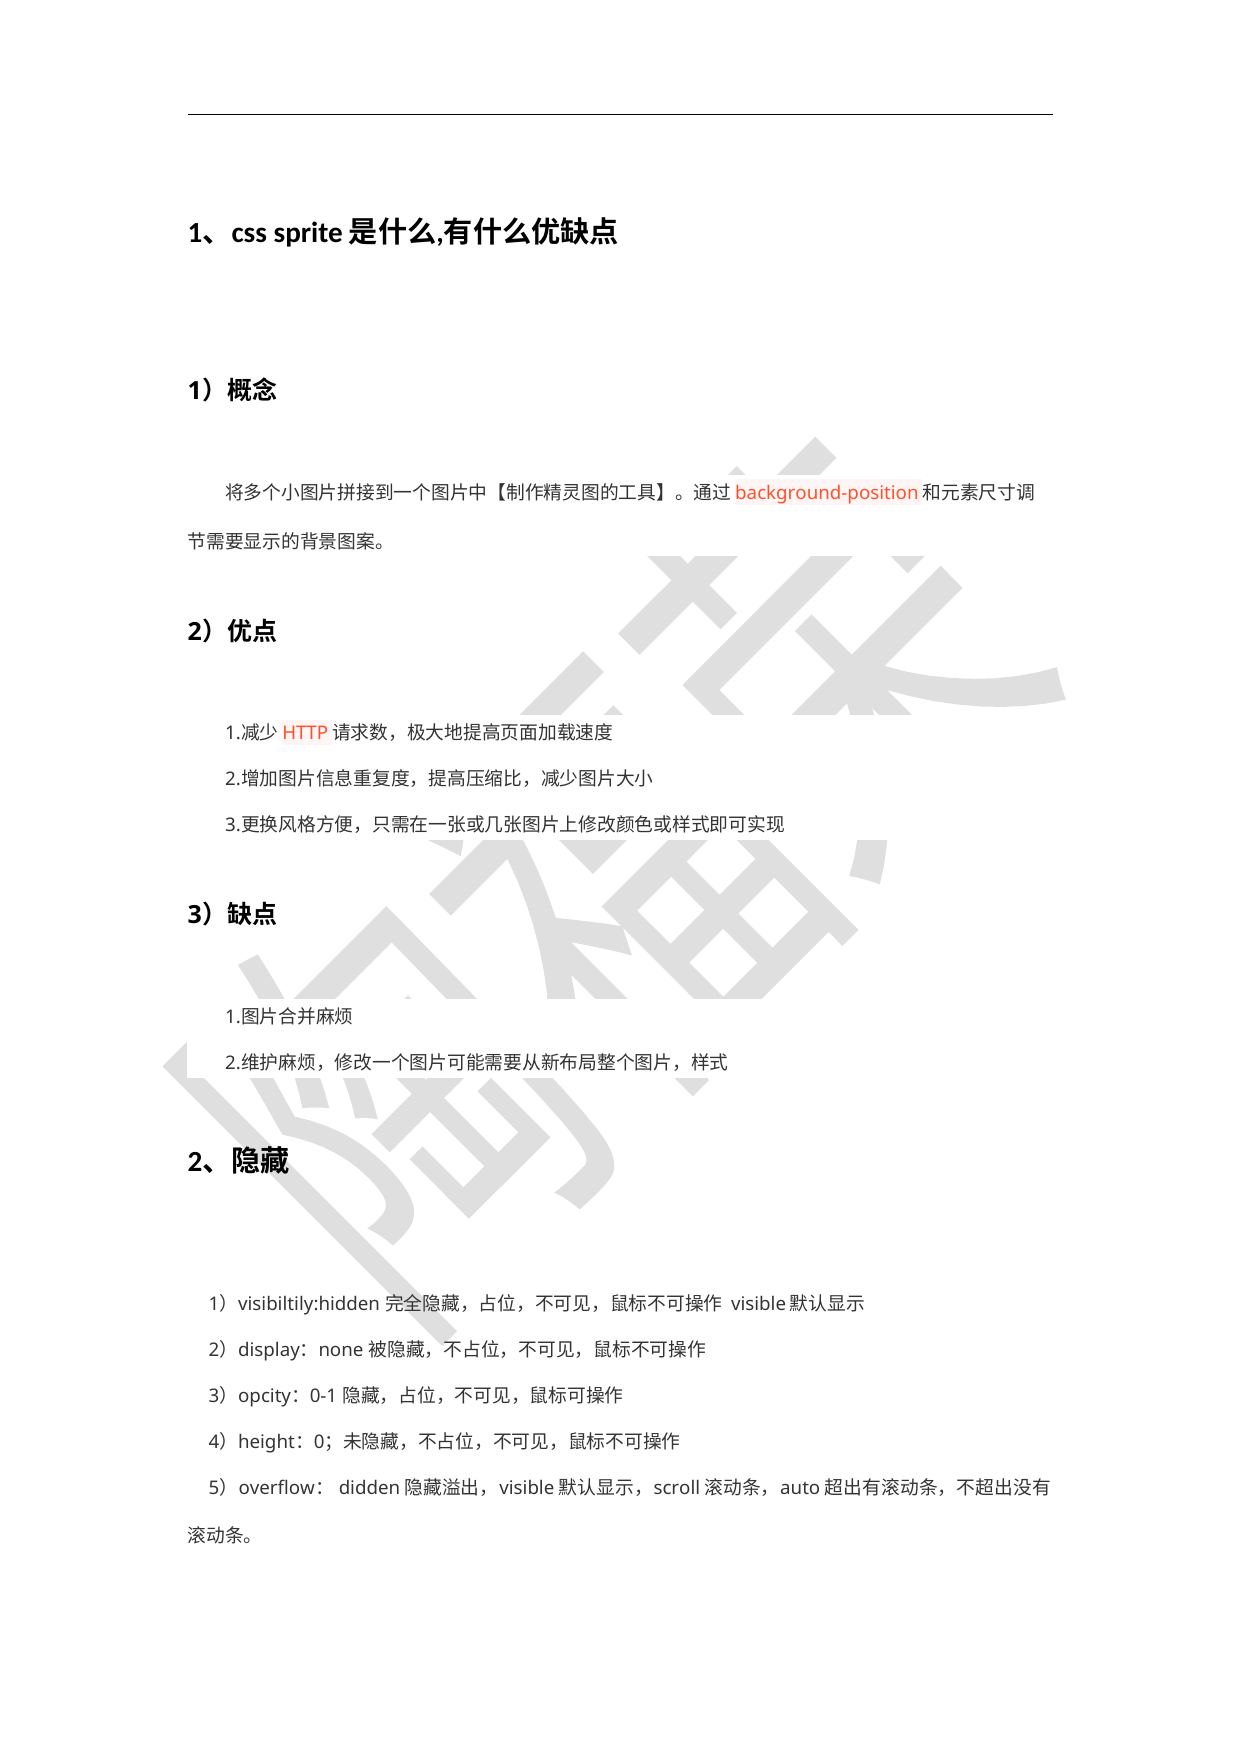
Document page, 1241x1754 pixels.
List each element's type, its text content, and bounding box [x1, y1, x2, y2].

subtitle 1、css sprite是什么,有什么优缺点 [187, 197, 1053, 262]
text 2.维护麻烦，修改一个图片可能需要从新布局整个图片，样式 [187, 1045, 1053, 1078]
text 3）opcity：0-1 隐藏，占位，不可见，鼠标可操作 [187, 1378, 1053, 1410]
text 将多个小图片拼接到一个图片中【制作精灵图的工具】。通过background-position和元素尺寸调节需要显示的背景图案。 [187, 475, 1053, 556]
text 2.增加图片信息重复度，提高压缩比，减少图片大小 [187, 761, 1053, 794]
subtitle 2、隐藏 [187, 1127, 1053, 1192]
subtitle 1）概念 [187, 356, 1053, 421]
text 1）visibiltily:hidden 完全隐藏，占位，不可见，鼠标不可操作 visible默认显示 [187, 1286, 1053, 1318]
text 4）height：0；未隐藏，不占位，不可见，鼠标不可操作 [187, 1424, 1053, 1456]
text 1.减少HTTP请求数，极大地提高页面加载速度 [187, 715, 1053, 748]
text 5）overflow： didden隐藏溢出，visible默认显示，scroll滚动条，auto超出有滚动条，不超出没有滚动条。 [187, 1470, 1053, 1551]
subtitle 2）优点 [187, 597, 1053, 662]
subtitle 3）缺点 [187, 881, 1053, 946]
text 2）display：none 被隐藏，不占位，不可见，鼠标不可操作 [187, 1332, 1053, 1364]
text 1.图片合并麻烦 [187, 999, 1053, 1032]
text 3.更换风格方便，只需在一张或几张图片上修改颜色或样式即可实现 [187, 807, 1053, 840]
